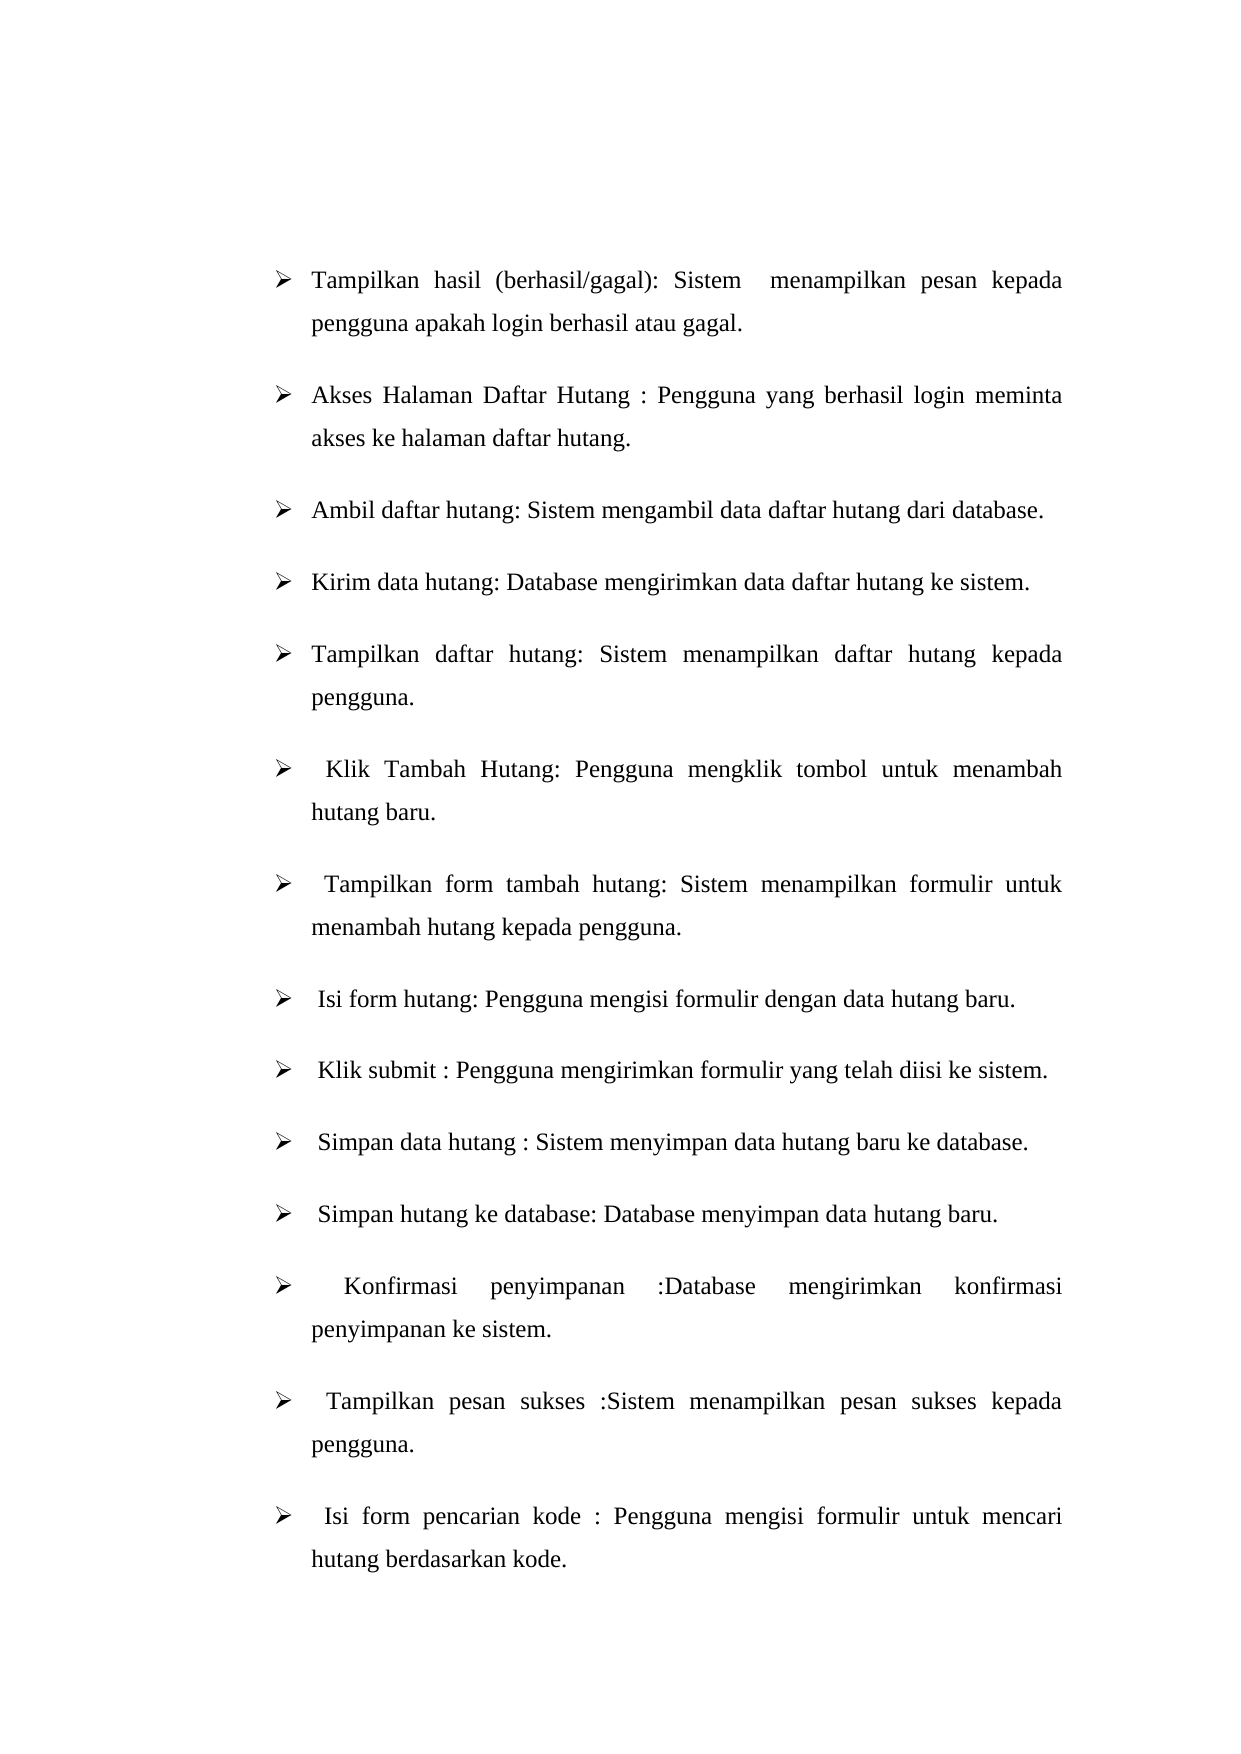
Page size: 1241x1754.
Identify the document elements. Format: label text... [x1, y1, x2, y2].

list Simpan data hutang : Sistem menyimpan data hutang baru ke database. [274, 1127, 1063, 1156]
list Tampilkan hasil (berhasil/gagal): Sistem menampilkan pesan kepada pengguna apakah login berhasil atau gagal. [274, 265, 1063, 337]
list Isi form hutang: Pengguna mengisi formulir dengan data hutang baru. [274, 984, 1063, 1012]
list Kirim data hutang: Database mengirimkan data daftar hutang ke sistem. [274, 567, 1063, 596]
list Tampilkan daftar hutang: Sistem menampilkan daftar hutang kepada pengguna. [274, 639, 1063, 711]
list Konfirmasi penyimpanan :Database mengirimkan konfirmasi penyimpanan ke sistem. [274, 1271, 1063, 1343]
list Klik Tambah Hutang: Pengguna mengklik tombol untuk menambah hutang baru. [274, 754, 1063, 826]
list Ambil daftar hutang: Sistem mengambil data daftar hutang dari database. [274, 495, 1063, 524]
list Isi form pencarian kode : Pengguna mengisi formulir untuk mencari hutang berdasarkan kode. [274, 1501, 1063, 1573]
list Klik submit : Pengguna mengirimkan formulir yang telah diisi ke sistem. [274, 1056, 1063, 1084]
list Simpan hutang ke database: Database menyimpan data hutang baru. [274, 1199, 1063, 1228]
list Akses Halaman Daftar Hutang : Pengguna yang berhasil login meminta akses ke halaman daftar hutang. [274, 380, 1063, 452]
list Tampilkan form tambah hutang: Sistem menampilkan formulir untuk menambah hutang kepada pengguna. [274, 869, 1063, 941]
list Tampilkan pesan sukses :Sistem menampilkan pesan sukses kepada pengguna. [274, 1386, 1063, 1458]
